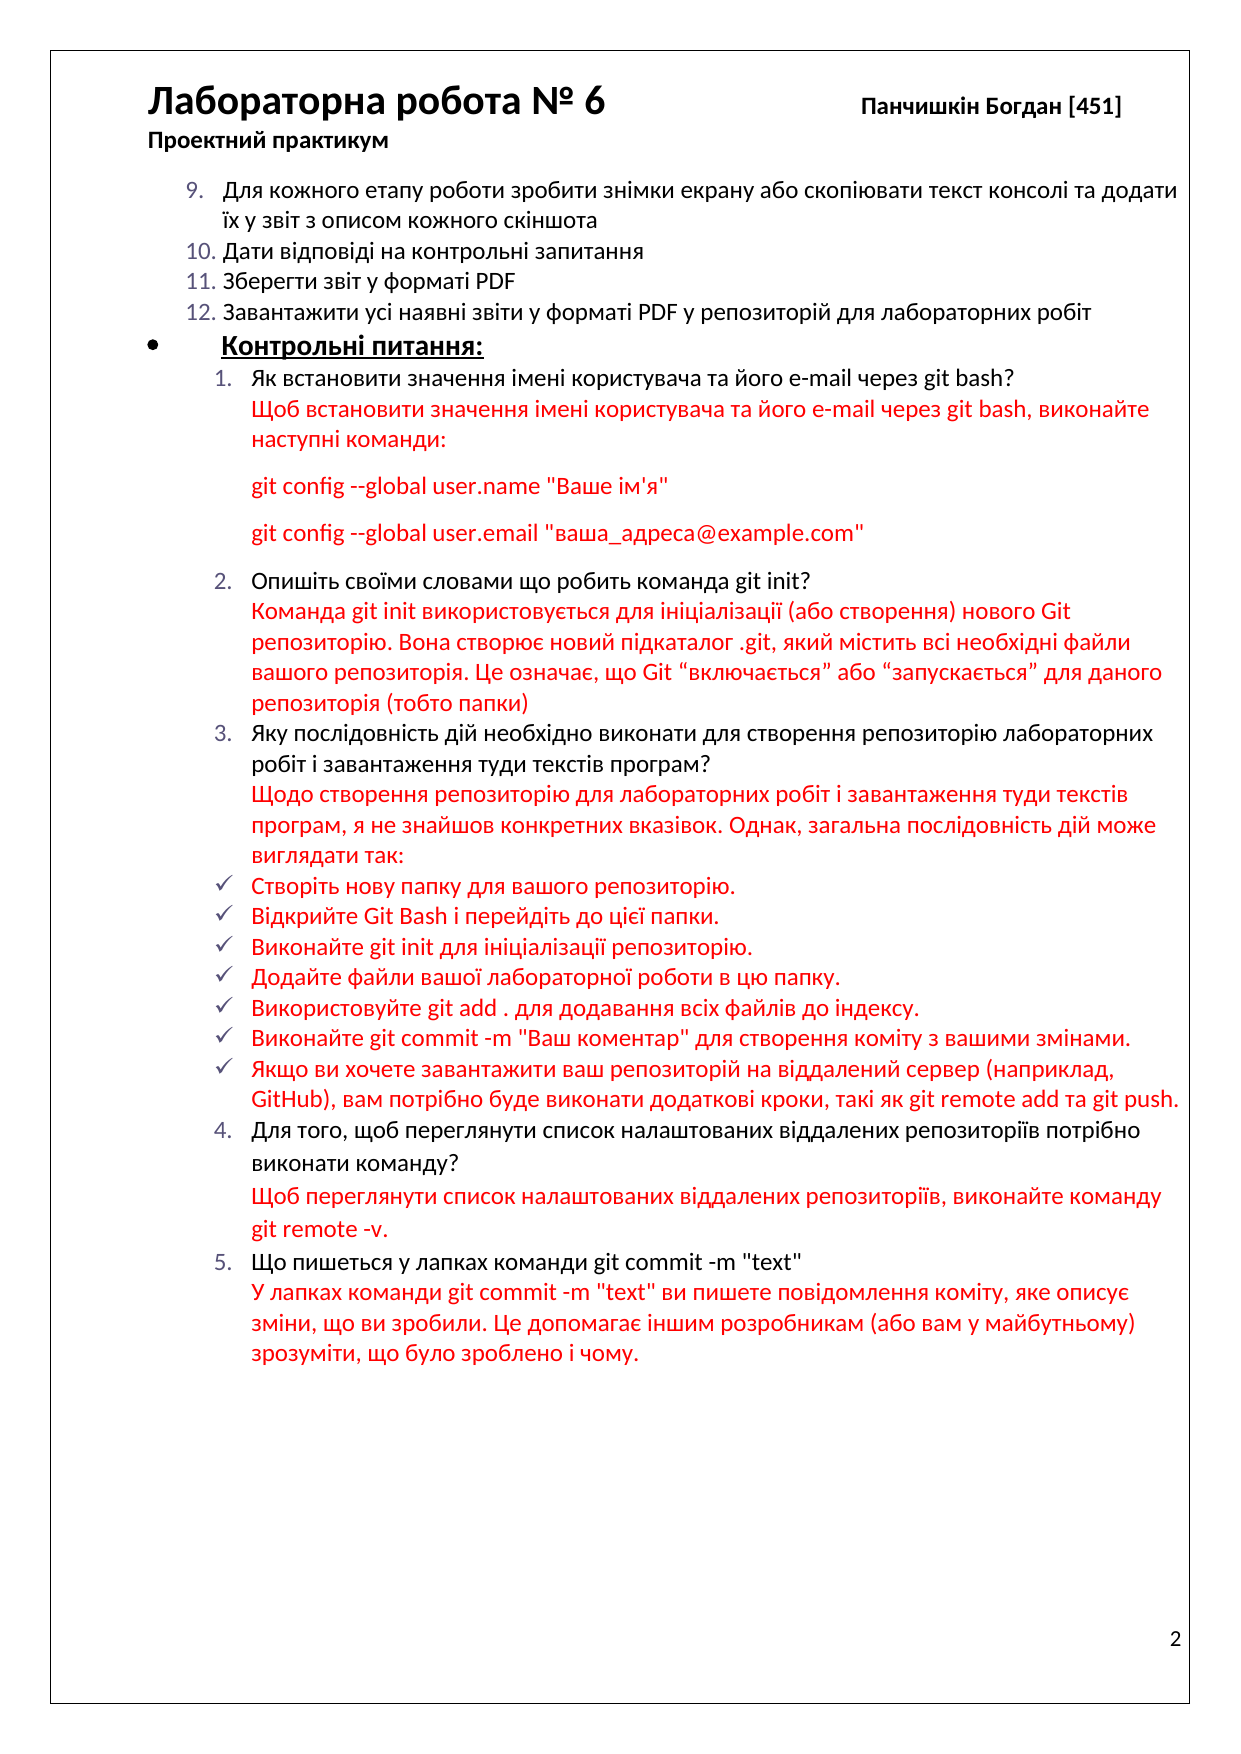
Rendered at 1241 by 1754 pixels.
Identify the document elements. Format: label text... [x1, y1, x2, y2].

list Якщо ви хочете завантажити ваш репозиторій на віддалений сервер (наприклад, GitHub), вам потрібно буде виконати додаткові кроки, такі як git remote add та git push. [213, 1053, 1181, 1114]
list Виконайте git init для ініціалізації репозиторію. [213, 931, 1181, 962]
list Опишіть своїми словами що робить команда git init? Команда git init використовується для ініціалізації (або створення) нового Git репозиторію. Вона створює новий підкаталог .git, який містить всі необхідні файли вашого репозиторія. Це означає, що Git “включається” або “запускається” для даного репозиторія (тобто папки) [213, 565, 1181, 717]
list Створіть нову папку для вашого репозиторію. [213, 870, 1181, 901]
list Додайте файли вашої лабораторної роботи в цю папку. [213, 962, 1181, 992]
list Відкрийте Git Bash і перейдіть до цієї папки. [213, 901, 1181, 931]
list Зберегти звіт у форматі PDF [185, 266, 1181, 296]
text git config --global user.name "Ваше ім'я" [251, 470, 1181, 501]
list У лапках команди git commit -m "text" ви пишете повідомлення коміту, яке описує зміни, що ви зробили. Це допомагає іншим розробникам (або вам у майбутньому) зрозуміти, що було зроблено і чому. [251, 1276, 1181, 1368]
list Завантажити усі наявні звіти у форматі PDF у репозиторій для лабораторних робіт [185, 296, 1181, 327]
list Дати відповіді на контрольні запитання [185, 235, 1181, 266]
list Що пишеться у лапках команди git commit -m "text" [213, 1246, 1181, 1276]
text git config --global user.email "ваша_адреса@example.com" [251, 518, 1181, 548]
list Для кожного етапу роботи зробити знімки екрану або скопіювати текст консолі та додати їх у звіт з описом кожного скіншота [185, 174, 1181, 235]
list Виконайте git commit -m "Ваш коментар" для створення коміту з вашими змінами. [213, 1023, 1181, 1053]
list Для того, щоб переглянути список налаштованих віддалених репозиторіїв потрібно виконати команду? Щоб переглянути список налаштованих віддалених репозиторіїв, виконайте команду git remote -v. [213, 1114, 1181, 1243]
list Яку послідовність дій необхідно виконати для створення репозиторію лабораторних робіт і завантаження туди текстів програм? Щодо створення репозиторію для лабораторних робіт і завантаження туди текстів програм, я не знайшов конкретних вказівок. Однак, загальна послідовність дій може виглядати так: [213, 717, 1181, 870]
list Контрольні питання: [148, 327, 1181, 362]
list Використовуйте git add . для додавання всіх файлів до індексу. [213, 992, 1181, 1023]
list Як встановити значення імені користувача та його e-mail через git bash? Щоб встановити значення імені користувача та його e-mail через git bash, виконайте наступні команди: [213, 362, 1181, 454]
